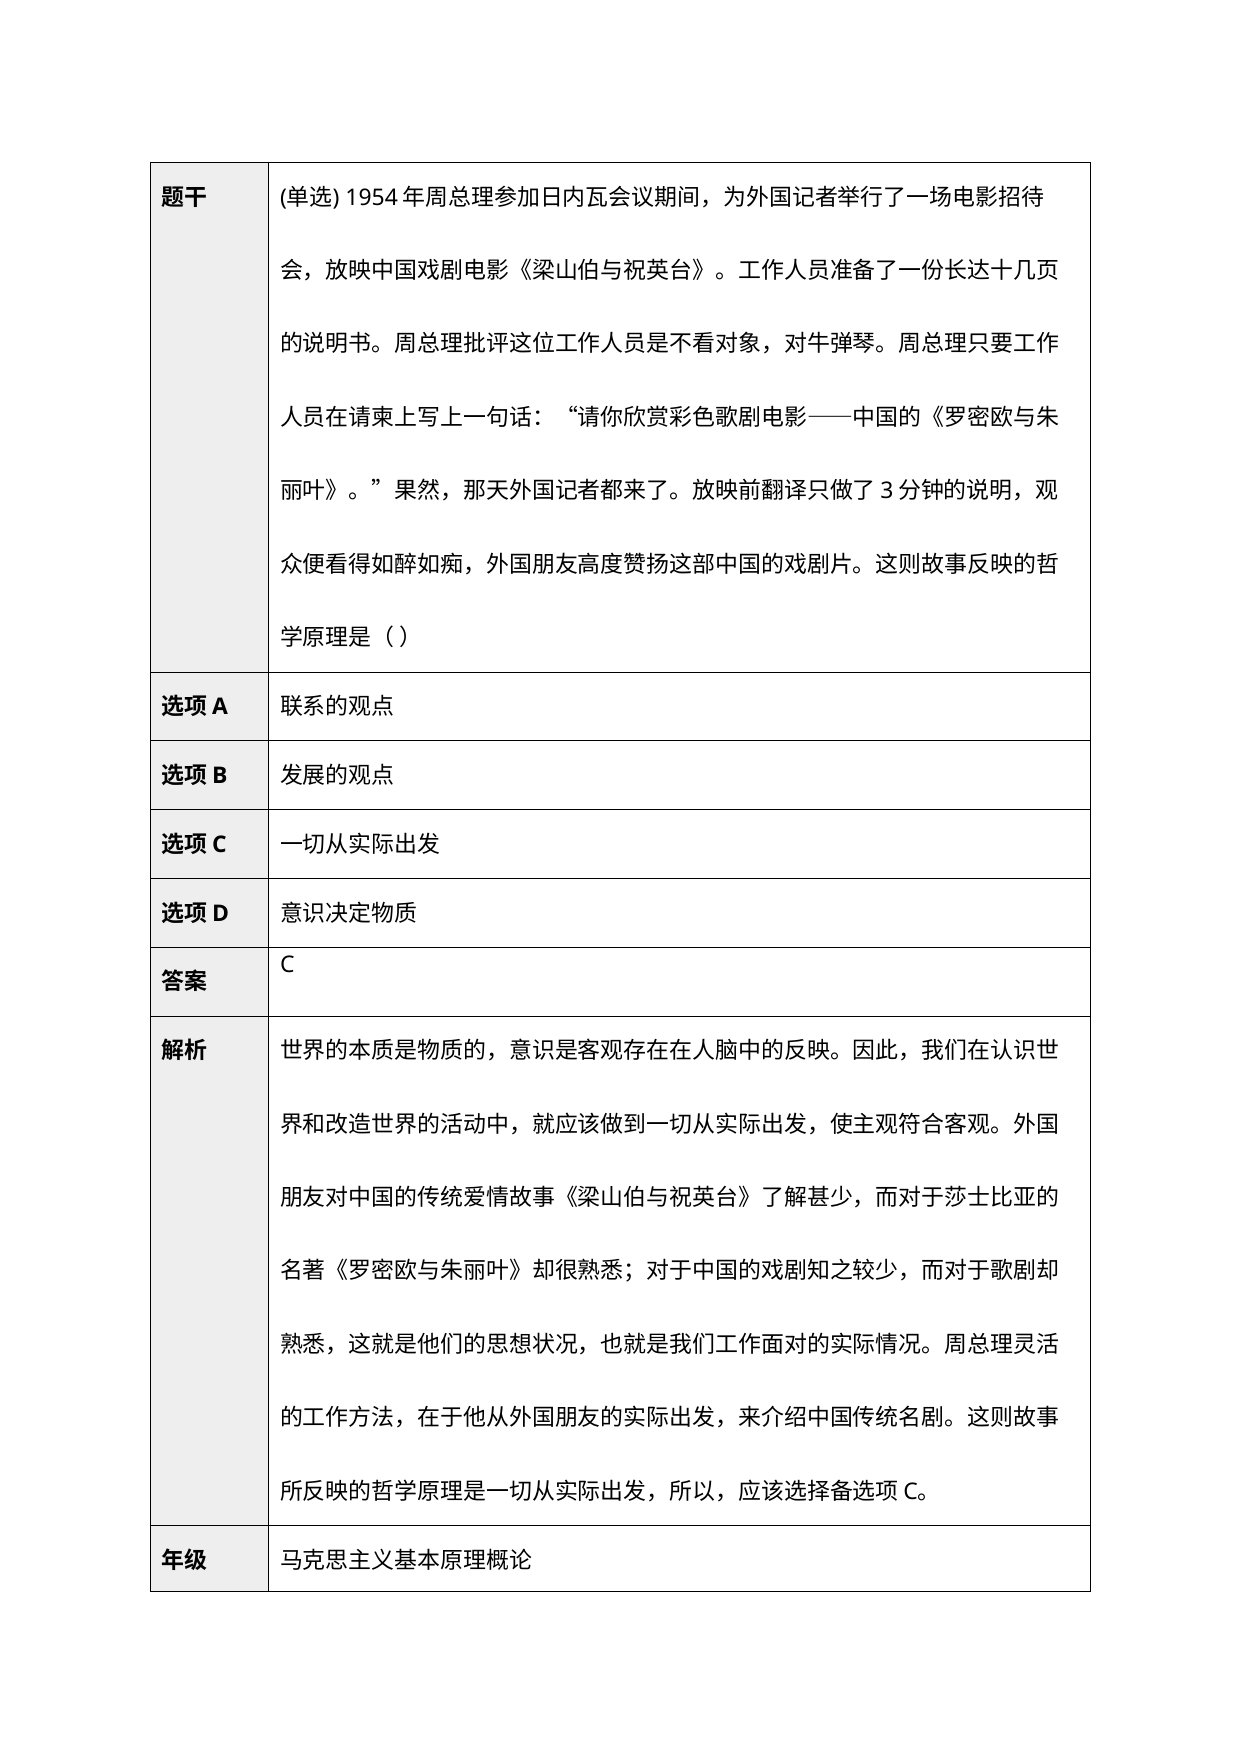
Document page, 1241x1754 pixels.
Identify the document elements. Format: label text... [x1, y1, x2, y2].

table_cell 一切从实际出发 [269, 810, 1090, 878]
table_cell 选项C [151, 810, 268, 878]
table_cell 联系的观点 [269, 673, 1090, 740]
table_cell 选项A [151, 673, 268, 740]
table_cell (单选) 1954年周总理参加日内瓦会议期间，为外国记者举行了一场电影招待会，放映中国戏剧电影《梁山伯与祝英台》。工作人员准备了一份长达十几页的说明书。周总理批评这位工作人员是不看对象，对牛弹琴。周总理只要工作人员在请柬上写上一句话：“请你欣赏彩色歌剧电影——中国的《罗密欧与朱丽叶》。”果然，那天外国记者都来了。放映前翻译只做了3分钟的说明，观众便看得如醉如痴，外国朋友高度赞扬这部中国的戏剧片。这则故事反映的哲学原理是（ ） [269, 163, 1090, 671]
table_cell C [269, 948, 1090, 1016]
table_cell 世界的本质是物质的，意识是客观存在在人脑中的反映。因此，我们在认识世界和改造世界的活动中，就应该做到一切从实际出发，使主观符合客观。外国朋友对中国的传统爱情故事《梁山伯与祝英台》了解甚少，而对于莎士比亚的名著《罗密欧与朱丽叶》却很熟悉；对于中国的戏剧知之较少，而对于歌剧却熟悉，这就是他们的思想状况，也就是我们工作面对的实际情况。周总理灵活的工作方法，在于他从外国朋友的实际出发，来介绍中国传统名剧。这则故事所反映的哲学原理是一切从实际出发，所以，应该选择备选项C。 [269, 1017, 1090, 1525]
table_cell 马克思主义基本原理概论 [269, 1526, 1090, 1591]
table_cell 题干 [151, 163, 268, 671]
table_cell 发展的观点 [269, 741, 1090, 809]
table_cell 年级 [151, 1526, 268, 1591]
table_cell 解析 [151, 1017, 268, 1525]
table_cell 选项D [151, 879, 268, 947]
table_cell 答案 [151, 948, 268, 1016]
table_cell 选项B [151, 741, 268, 809]
table_cell 意识决定物质 [269, 879, 1090, 947]
